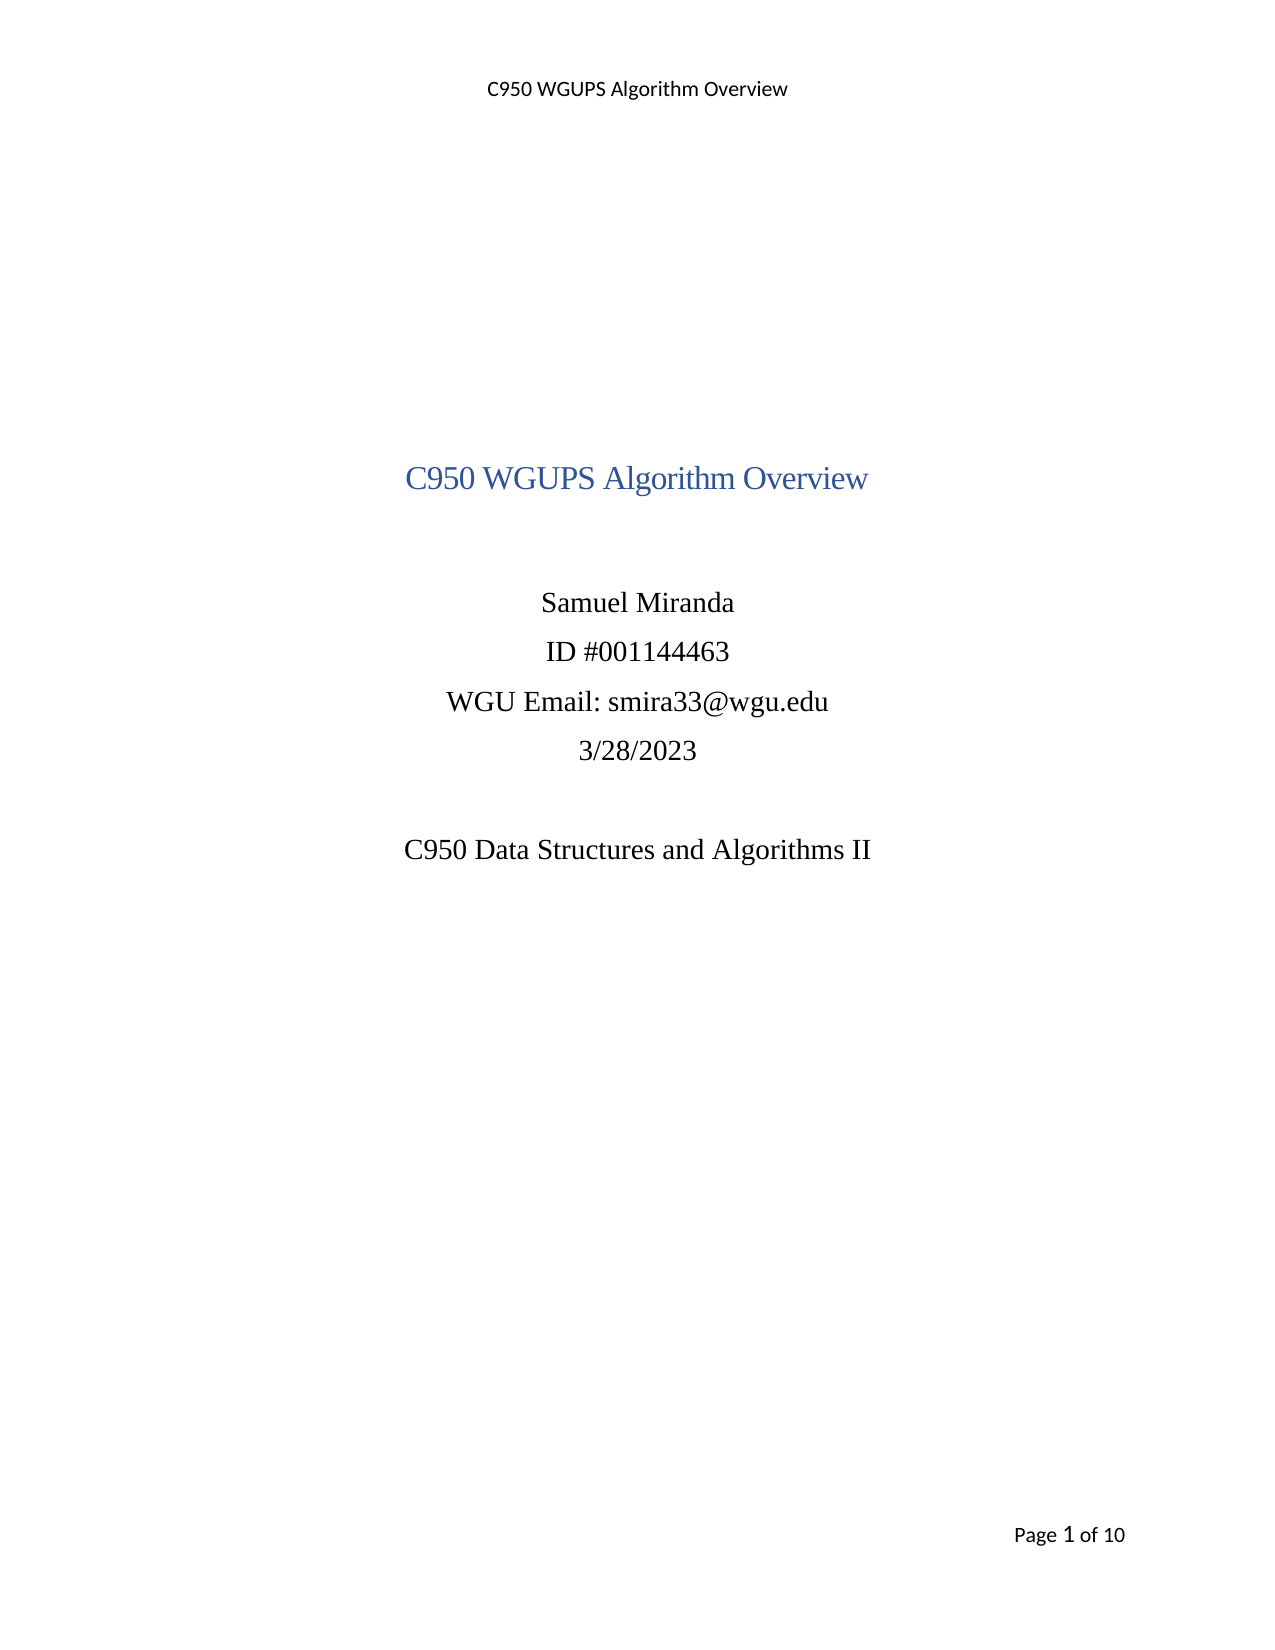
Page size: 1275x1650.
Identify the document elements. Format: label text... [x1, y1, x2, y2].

title C950 WGUPS Algorithm Overview [150, 458, 1125, 497]
text ID #001144463 [150, 634, 1125, 668]
text WGU Email: smira33@wgu.edu [150, 684, 1125, 717]
text 3/28/2023 [150, 733, 1125, 767]
text Samuel Miranda [150, 585, 1125, 618]
text C950 Data Structures and Algorithms II [150, 832, 1125, 865]
